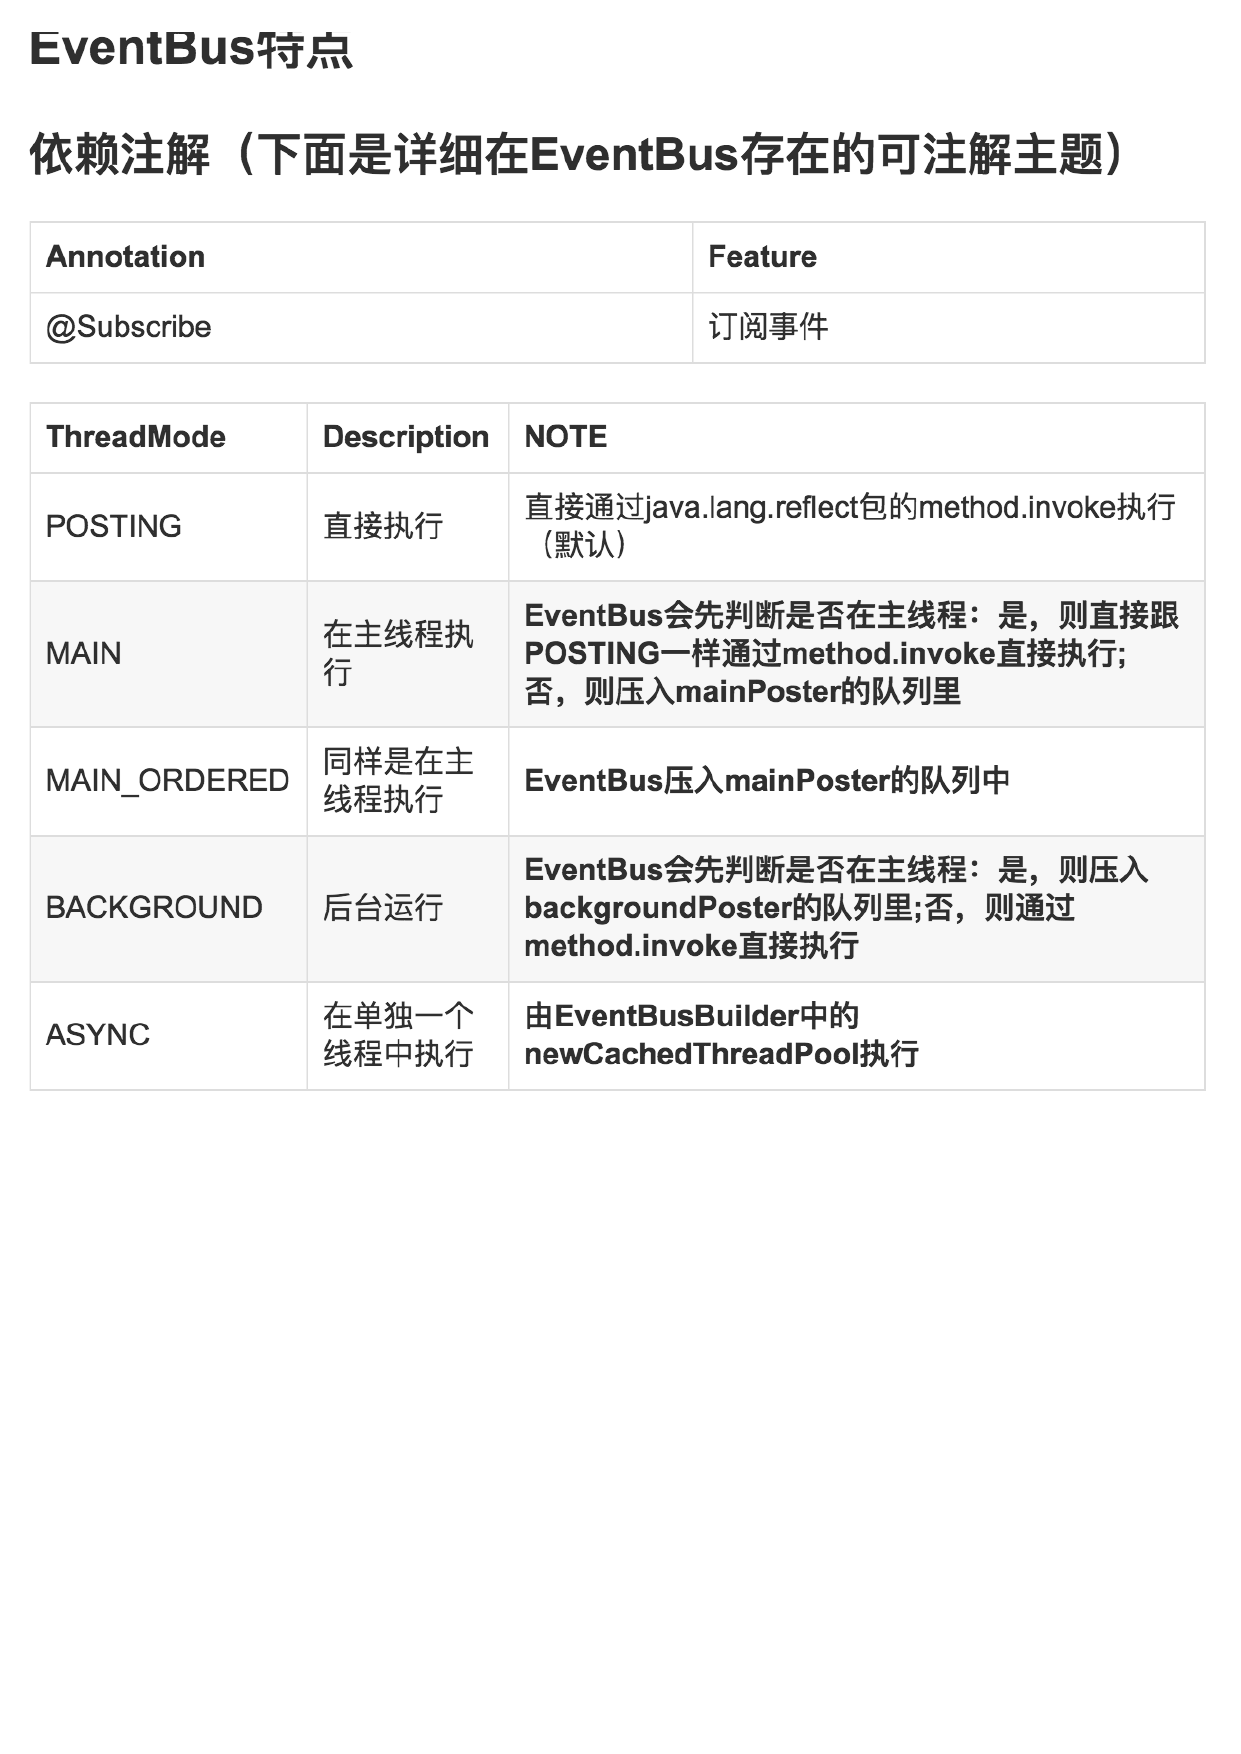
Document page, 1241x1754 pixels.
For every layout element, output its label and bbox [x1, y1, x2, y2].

picture [29, 32, 1211, 1100]
